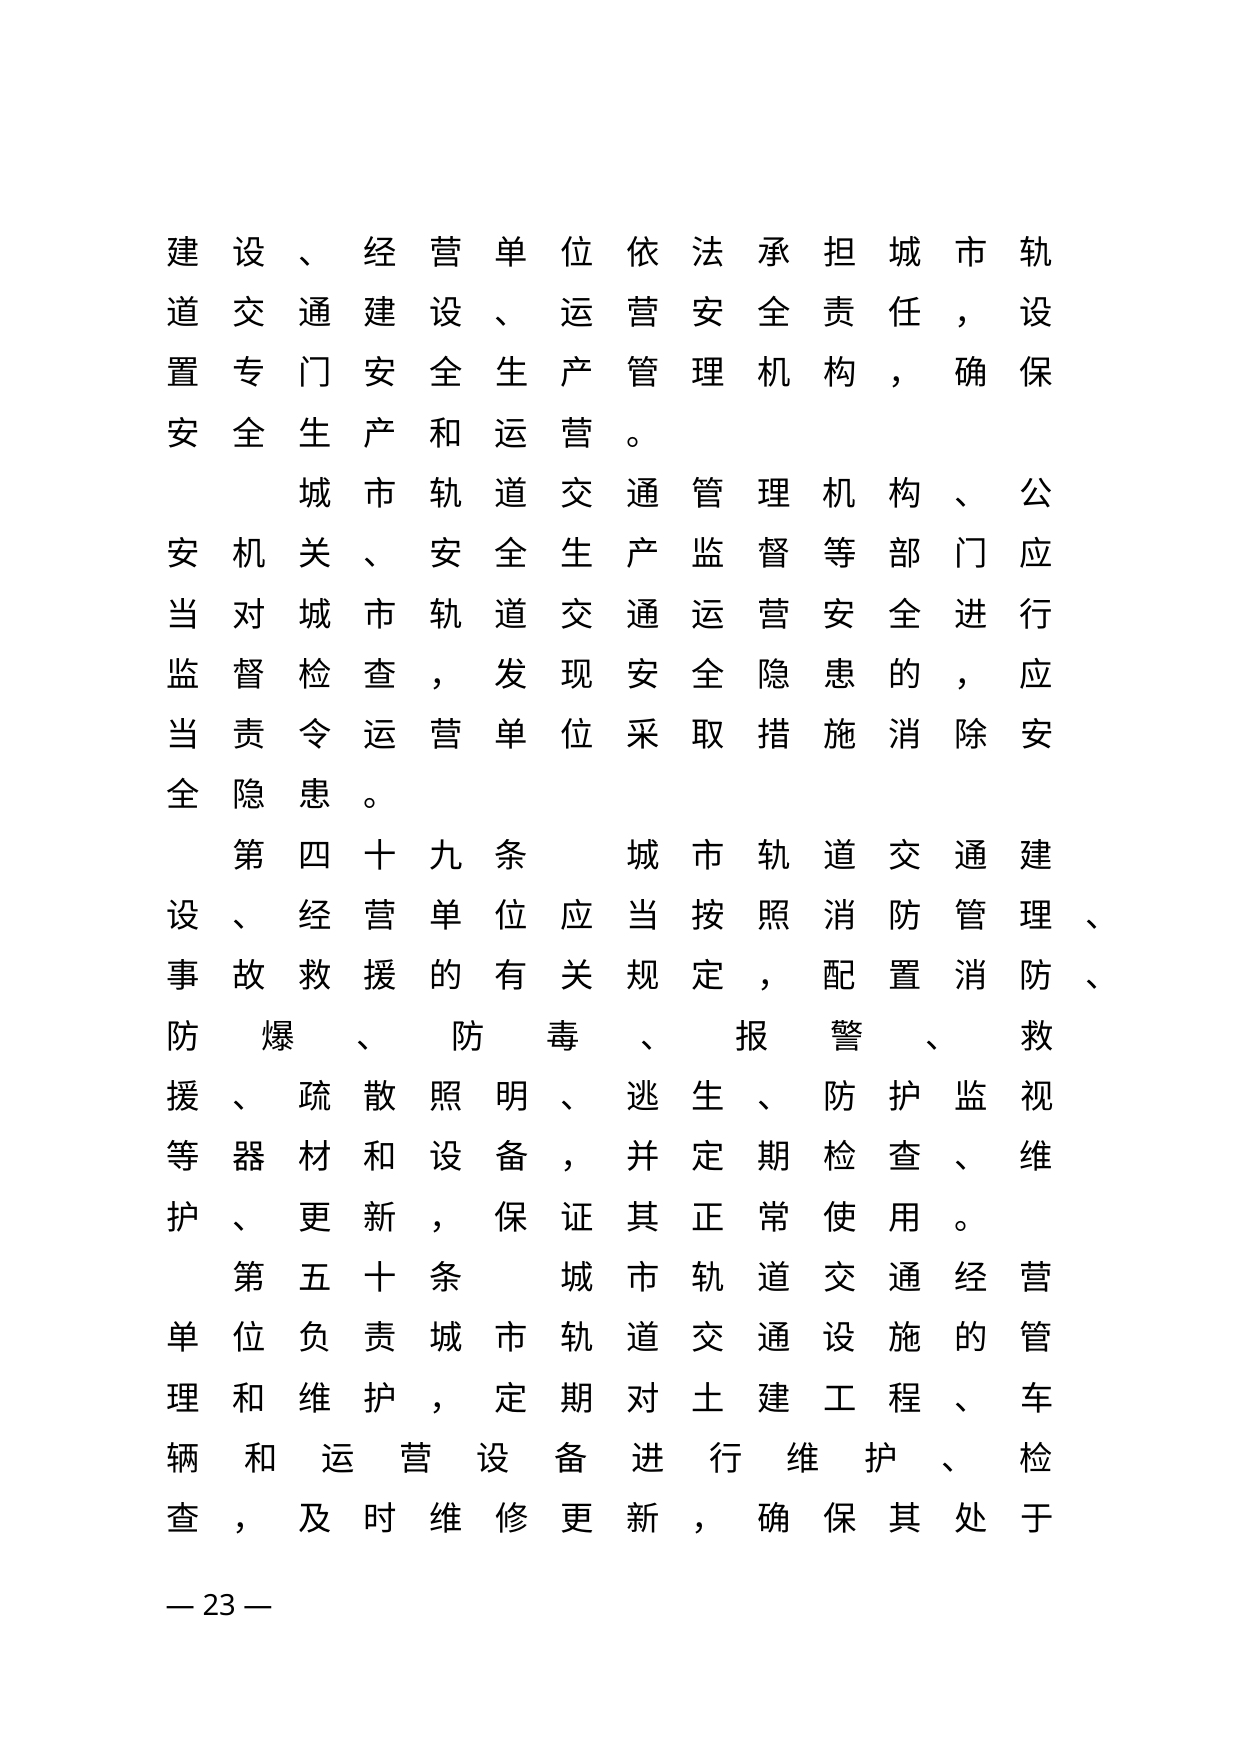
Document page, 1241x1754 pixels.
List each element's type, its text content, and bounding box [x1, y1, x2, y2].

text 第四十九条 城市轨道交通建设、经营单位应当按照消防管理、事故救援的有关规定，配置消防、防爆、防毒、报警、救 [167, 822, 1085, 1064]
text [167, 219, 1085, 461]
text 第五十条 城市轨道交通经营单位负责城市轨道交通设施的管理和维护，定期对土建工程、车辆和运营设备进行维护、检 [167, 1245, 1085, 1486]
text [167, 1486, 1085, 1546]
text 援、疏散照明、逃生、防护监视等器材和设备，并定期检查、维护、更新，保证其正常使用。 [167, 1064, 1085, 1245]
text 城市轨道交通管理机构、公安机关、安全生产监督等部门应当对城市轨道交通运营安全进行监督检查，发现安全隐患的，应当责令运营单位采取措施消除安全隐患。 [167, 461, 1085, 822]
